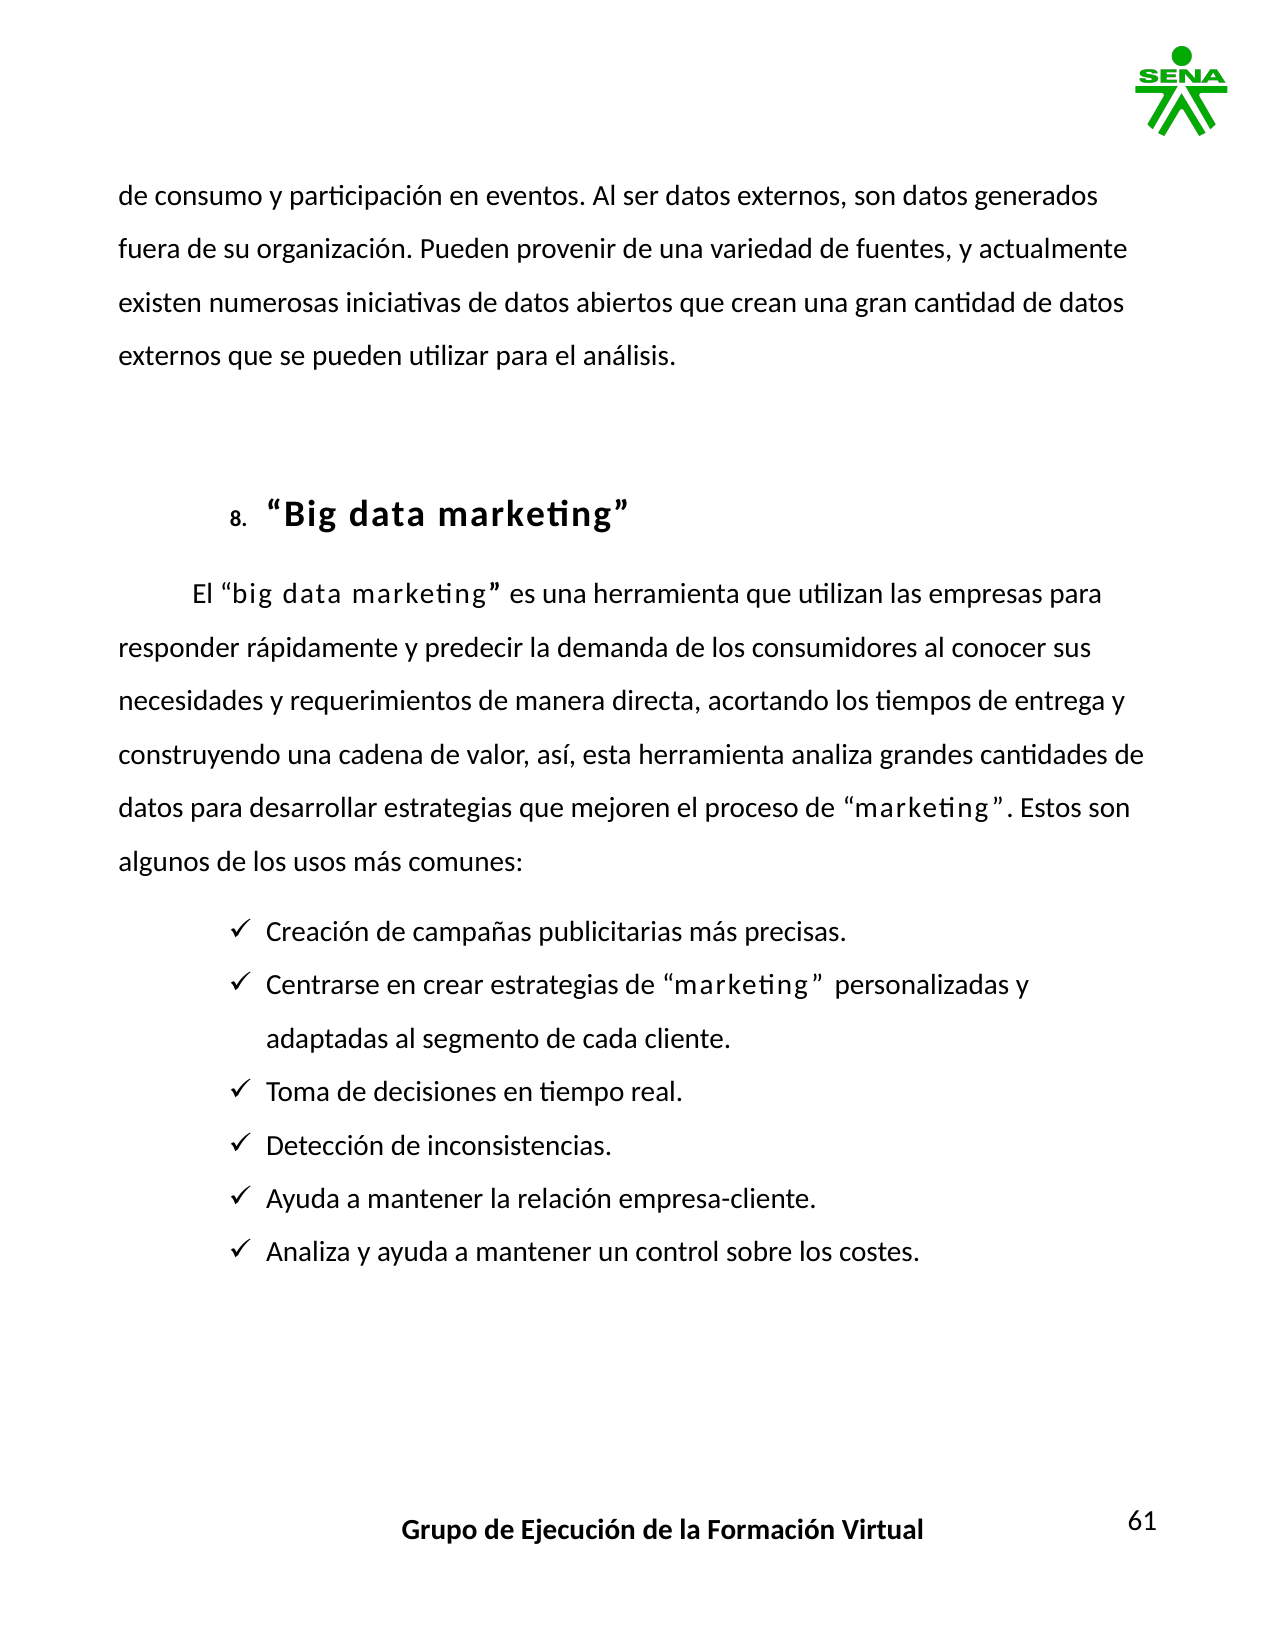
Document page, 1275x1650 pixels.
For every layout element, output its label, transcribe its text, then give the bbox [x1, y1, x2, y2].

picture [1135, 46, 1228, 136]
text El “big data marketing” es una herramienta que utilizan las empresas para responder rápidamente y predecir la demanda de los consumidores al conocer sus necesidades y requerimientos de manera directa, acortando los tiempos de entrega y construyendo una cadena de valor, así, esta herramienta analiza grandes cantidades de datos para desarrollar estrategias que mejoren el proceso de “marketing”. Estos son algunos de los usos más comunes: [118, 576, 1157, 878]
list Detección de inconsistencias. [228, 1127, 1157, 1162]
list Creación de campañas publicitarias más precisas. [228, 913, 1157, 948]
list Ayuda a mantener la relación empresa-cliente. [228, 1180, 1157, 1216]
list Toma de decisiones en tiempo real. [228, 1073, 1157, 1109]
subtitle “Big data marketing” [156, 490, 1157, 536]
list Analiza y ayuda a mantener un control sobre los costes. [228, 1233, 1157, 1269]
list Centrarse en crear estrategias de “marketing” personalizadas y adaptadas al segmento de cada cliente. [228, 966, 1157, 1055]
